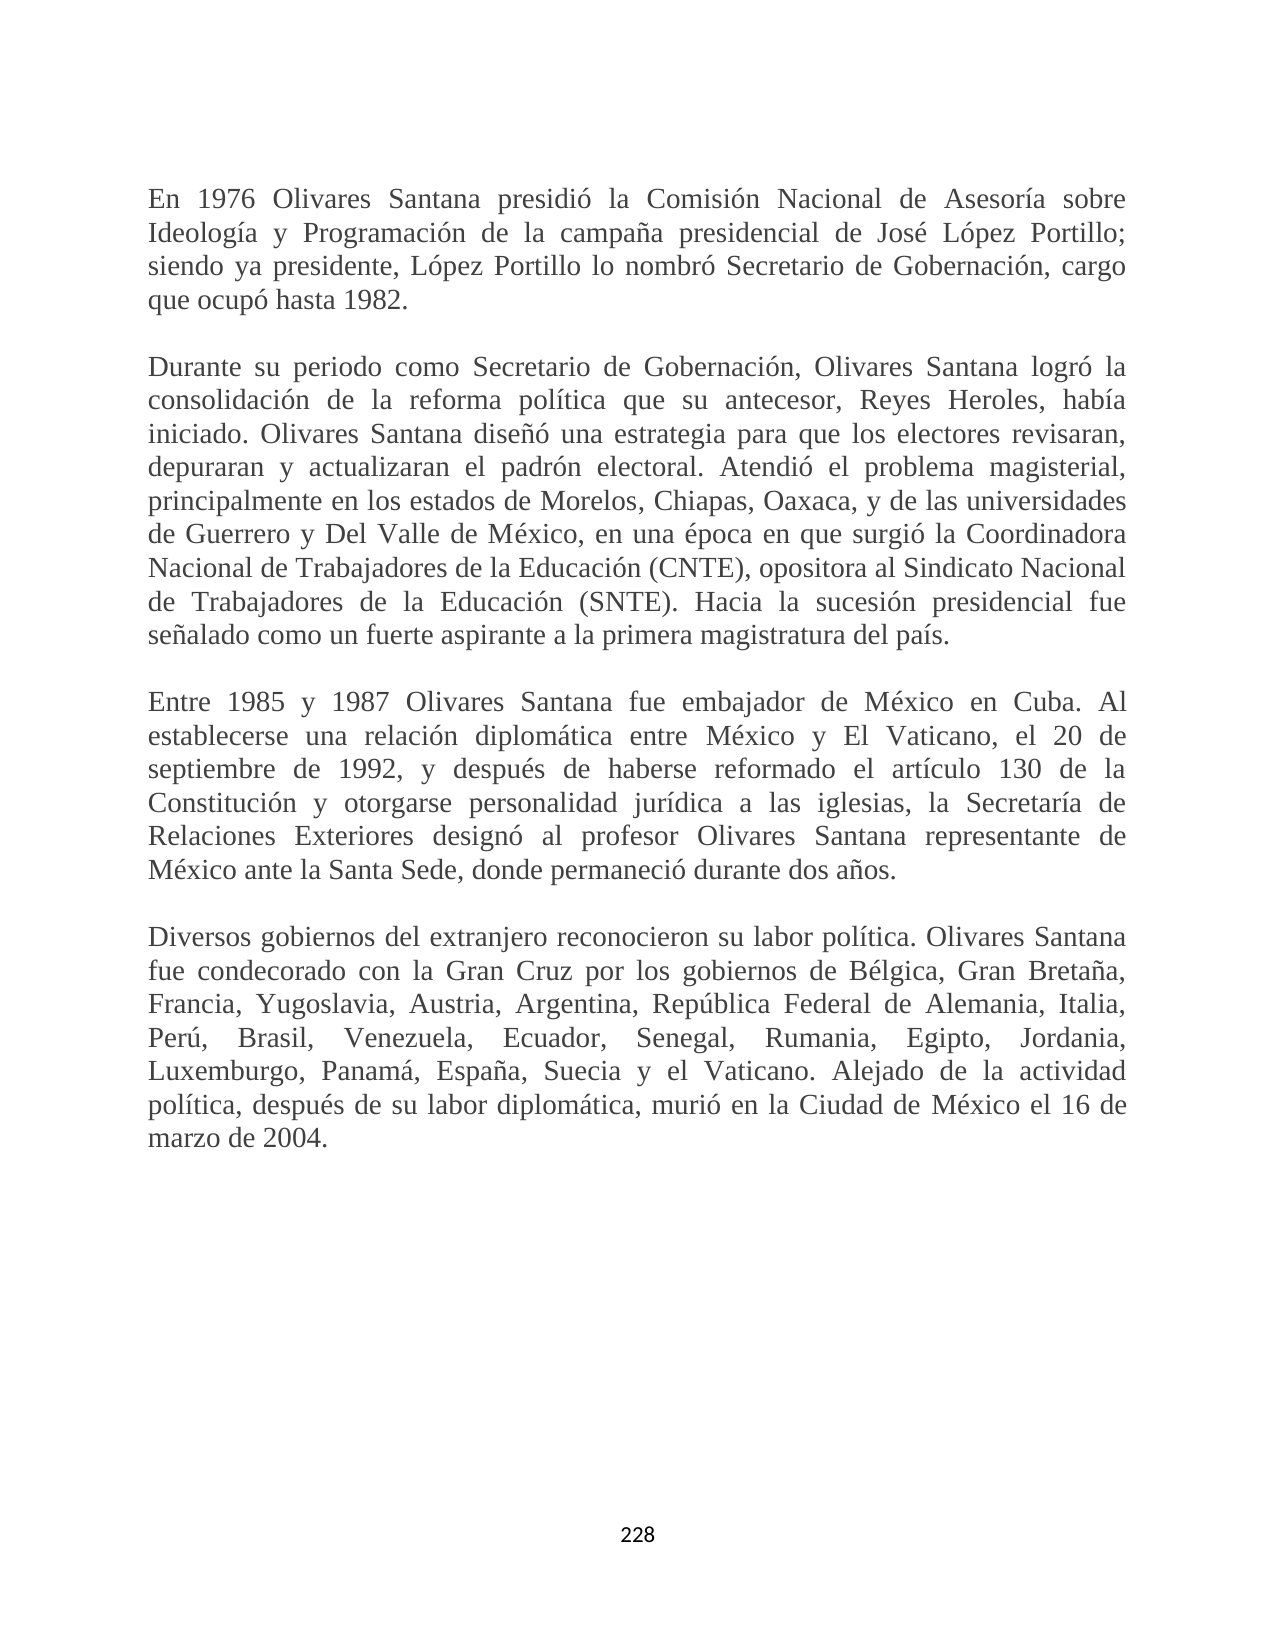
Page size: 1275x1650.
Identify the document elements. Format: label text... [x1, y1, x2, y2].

text Durante su periodo como Secretario de Gobernación, Olivares Santana logró la consolidación de la reforma política que su antecesor, Reyes Heroles, había iniciado. Olivares Santana diseñó una estrategia para que los electores revisaran, depuraran y actualizaran el padrón electoral. Atendió el problema magisterial, principalmente en los estados de Morelos, Chiapas, Oaxaca, y de las universidades de Guerrero y Del Valle de México, en una época en que surgió la Coordinadora Nacional de Trabajadores de la Educación (CNTE), opositora al Sindicato Nacional de Trabajadores de la Educación (SNTE). Hacia la sucesión presidencial fue señalado como un fuerte aspirante a la primera magistratura del país. [148, 349, 1127, 651]
text Diversos gobiernos del extranjero reconocieron su labor política. Olivares Santana fue condecorado con la Gran Cruz por los gobiernos de Bélgica, Gran Bretaña, Francia, Yugoslavia, Austria, Argentina, República Federal de Alemania, Italia, Perú, Brasil, Venezuela, Ecuador, Senegal, Rumania, Egipto, Jordania, Luxemburgo, Panamá, España, Suecia y el Vaticano. Alejado de la actividad política, después de su labor diplomática, murió en la Ciudad de México el 16 de marzo de 2004. [148, 919, 1127, 1154]
text Entre 1985 y 1987 Olivares Santana fue embajador de México en Cuba. Al establecerse una relación diplomática entre México y El Vaticano, el 20 de septiembre de 1992, y después de haberse reformado el artículo 130 de la Constitución y otorgarse personalidad jurídica a las iglesias, la Secretaría de Relaciones Exteriores designó al profesor Olivares Santana representante de México ante la Santa Sede, donde permaneció durante dos años. [148, 684, 1127, 886]
text En 1976 Olivares Santana presidió la Comisión Nacional de Asesoría sobre Ideología y Programación de la campaña presidencial de José López Portillo; siendo ya presidente, López Portillo lo nombró Secretario de Gobernación, cargo que ocupó hasta 1982. [148, 181, 1127, 315]
